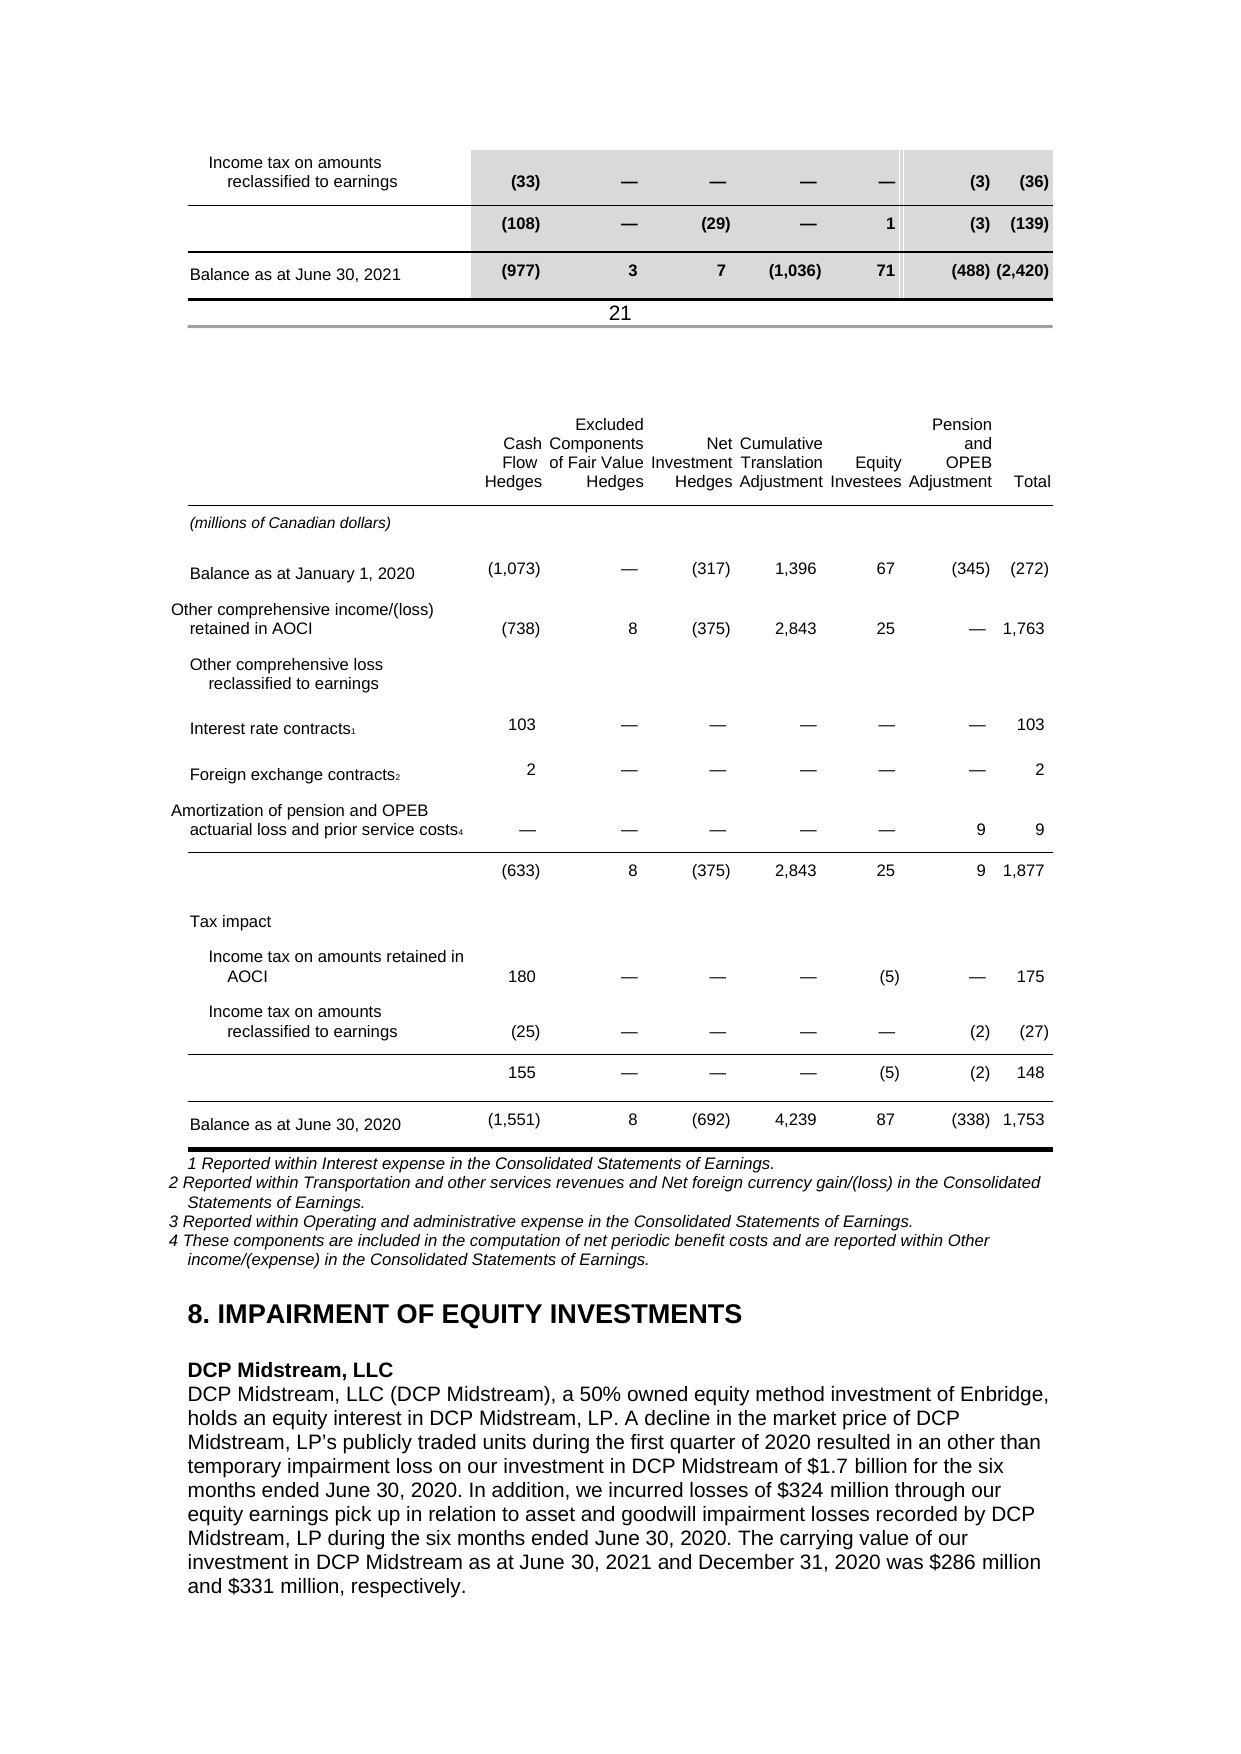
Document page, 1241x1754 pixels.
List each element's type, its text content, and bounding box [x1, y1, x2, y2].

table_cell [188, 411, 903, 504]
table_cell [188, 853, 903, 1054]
text 21 [187, 301, 1053, 325]
text 8. IMPAIRMENT OF EQUITY INVESTMENTS [187, 1298, 1053, 1329]
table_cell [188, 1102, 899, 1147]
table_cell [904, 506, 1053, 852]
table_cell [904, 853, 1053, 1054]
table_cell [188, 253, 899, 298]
text DCP Midstream, LLC (DCP Midstream), a 50% owned equity method investment of Enbridge, holds an equity interest in DCP Midstream, LP. A decline in the market price of DCP Midstream, LP’s publicly traded units during the first quarter of 2020 resulted in an other than temporary impairment loss on our investment in DCP Midstream of $1.7 billion for the six months ended June 30, 2020. In addition, we incurred losses of $324 million through our equity earnings pick up in relation to asset and goodwill impairment losses recorded by DCP Midstream, LP during the six months ended June 30, 2020. The carrying value of our investment in DCP Midstream as at June 30, 2021 and December 31, 2020 was $286 million and $331 million, respectively. [187, 1382, 1053, 1597]
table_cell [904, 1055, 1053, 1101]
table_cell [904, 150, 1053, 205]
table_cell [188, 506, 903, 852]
text 3 Reported within Operating and administrative expense in the Consolidated Statements of Earnings. [169, 1212, 1053, 1231]
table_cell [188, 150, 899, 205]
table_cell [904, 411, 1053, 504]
text 4 These components are included in the computation of net periodic benefit costs and are reported within Other income/(expense) in the Consolidated Statements of Earnings. [169, 1231, 1053, 1269]
text DCP Midstream, LLC [187, 1358, 1053, 1382]
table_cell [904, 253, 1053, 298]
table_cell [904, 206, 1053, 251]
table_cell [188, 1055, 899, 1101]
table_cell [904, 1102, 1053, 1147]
text 1 Reported within Interest expense in the Consolidated Statements of Earnings. [187, 1154, 1053, 1173]
text 2 Reported within Transportation and other services revenues and Net foreign currency gain/(loss) in the Consolidated Statements of Earnings. [169, 1173, 1053, 1212]
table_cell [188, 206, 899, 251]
